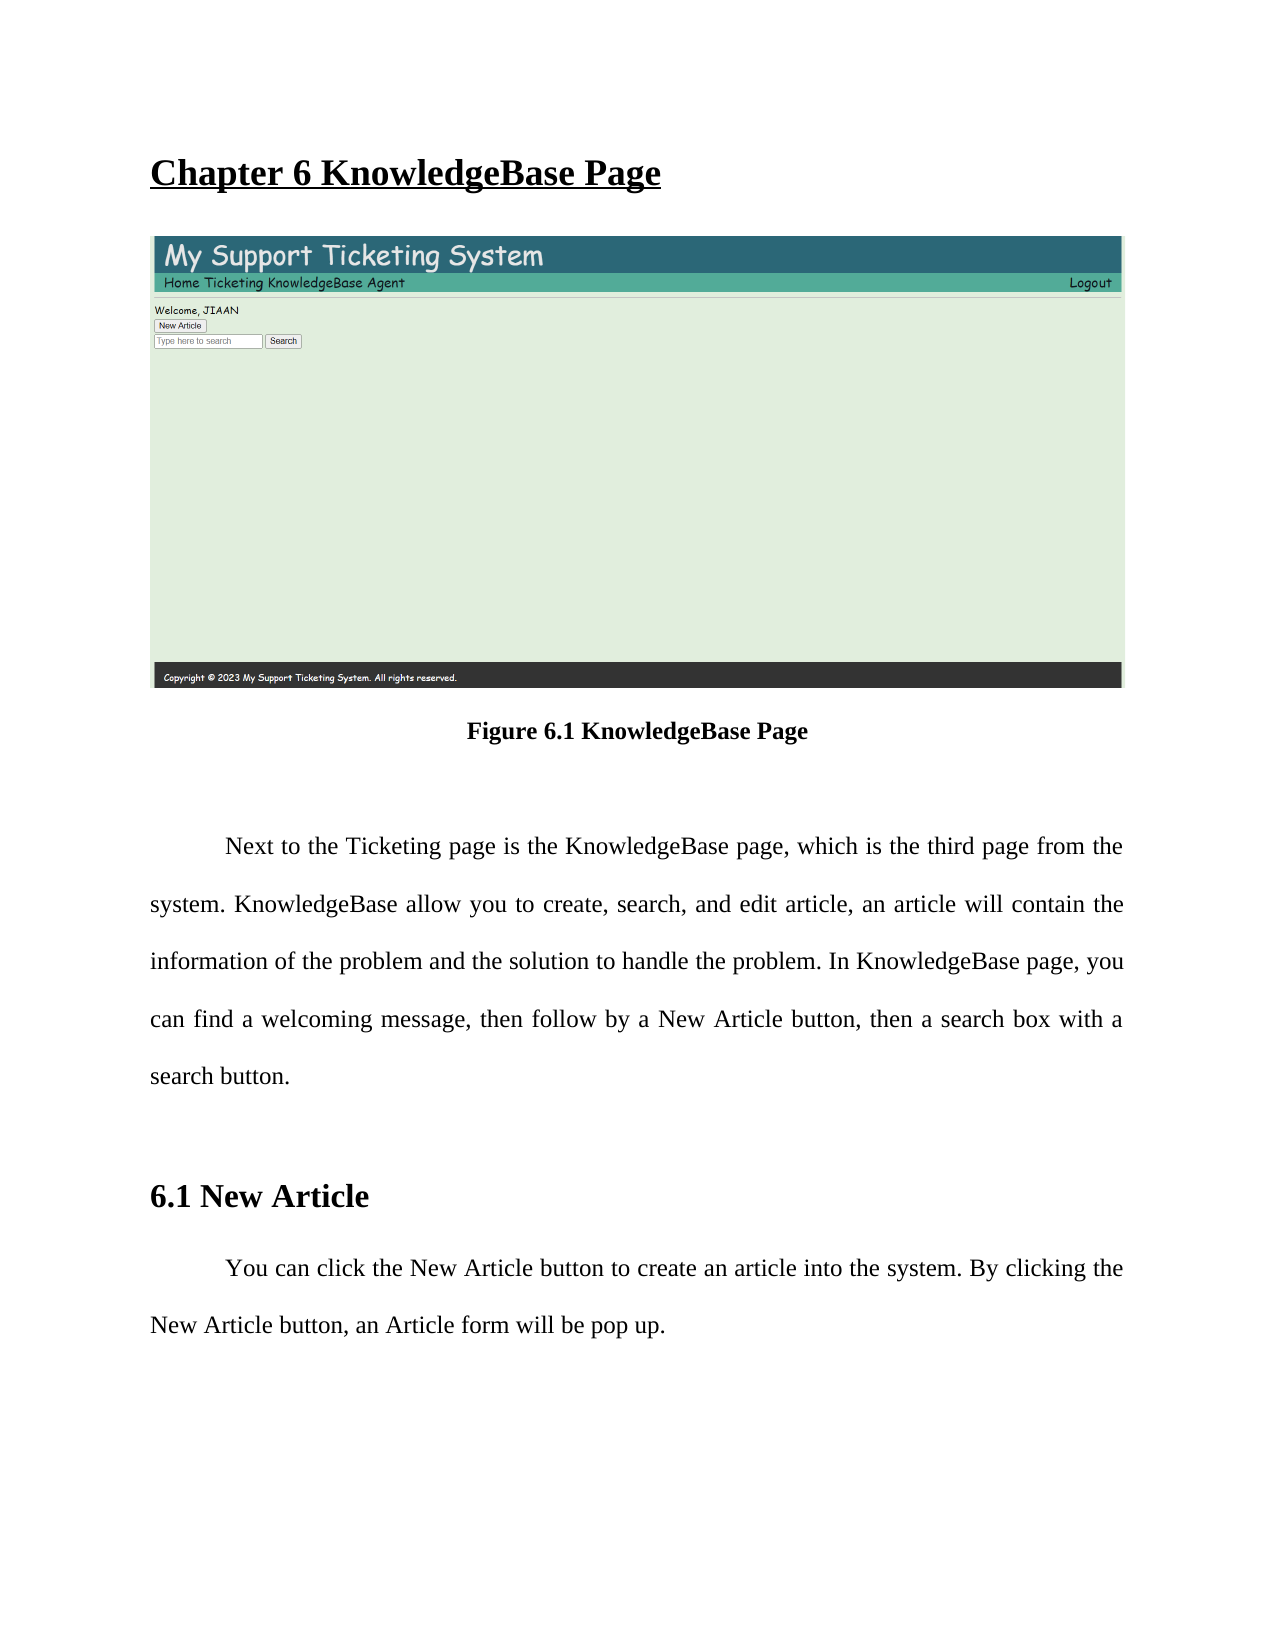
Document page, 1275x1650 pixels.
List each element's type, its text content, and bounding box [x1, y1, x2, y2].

subtitle Chapter 6 KnowledgeBase Page [150, 150, 1125, 193]
subtitle 6.1 New Article [150, 1176, 1125, 1214]
text Figure 6.1 KnowledgeBase Page [150, 716, 1125, 745]
picture [150, 236, 1125, 688]
text Next to the Ticketing page is the KnowledgeBase page, which is the third page from the system. KnowledgeBase allow you to create, search, and edit article, an article will contain the information of the problem and the solution to handle the problem. In KnowledgeBase page, you can find a welcoming message, then follow by a New Article button, then a search box with a search button. [150, 831, 1125, 1090]
text You can click the New Article button to create an article into the system. By clicking the New Article button, an Article form will be pop up. [150, 1253, 1125, 1339]
